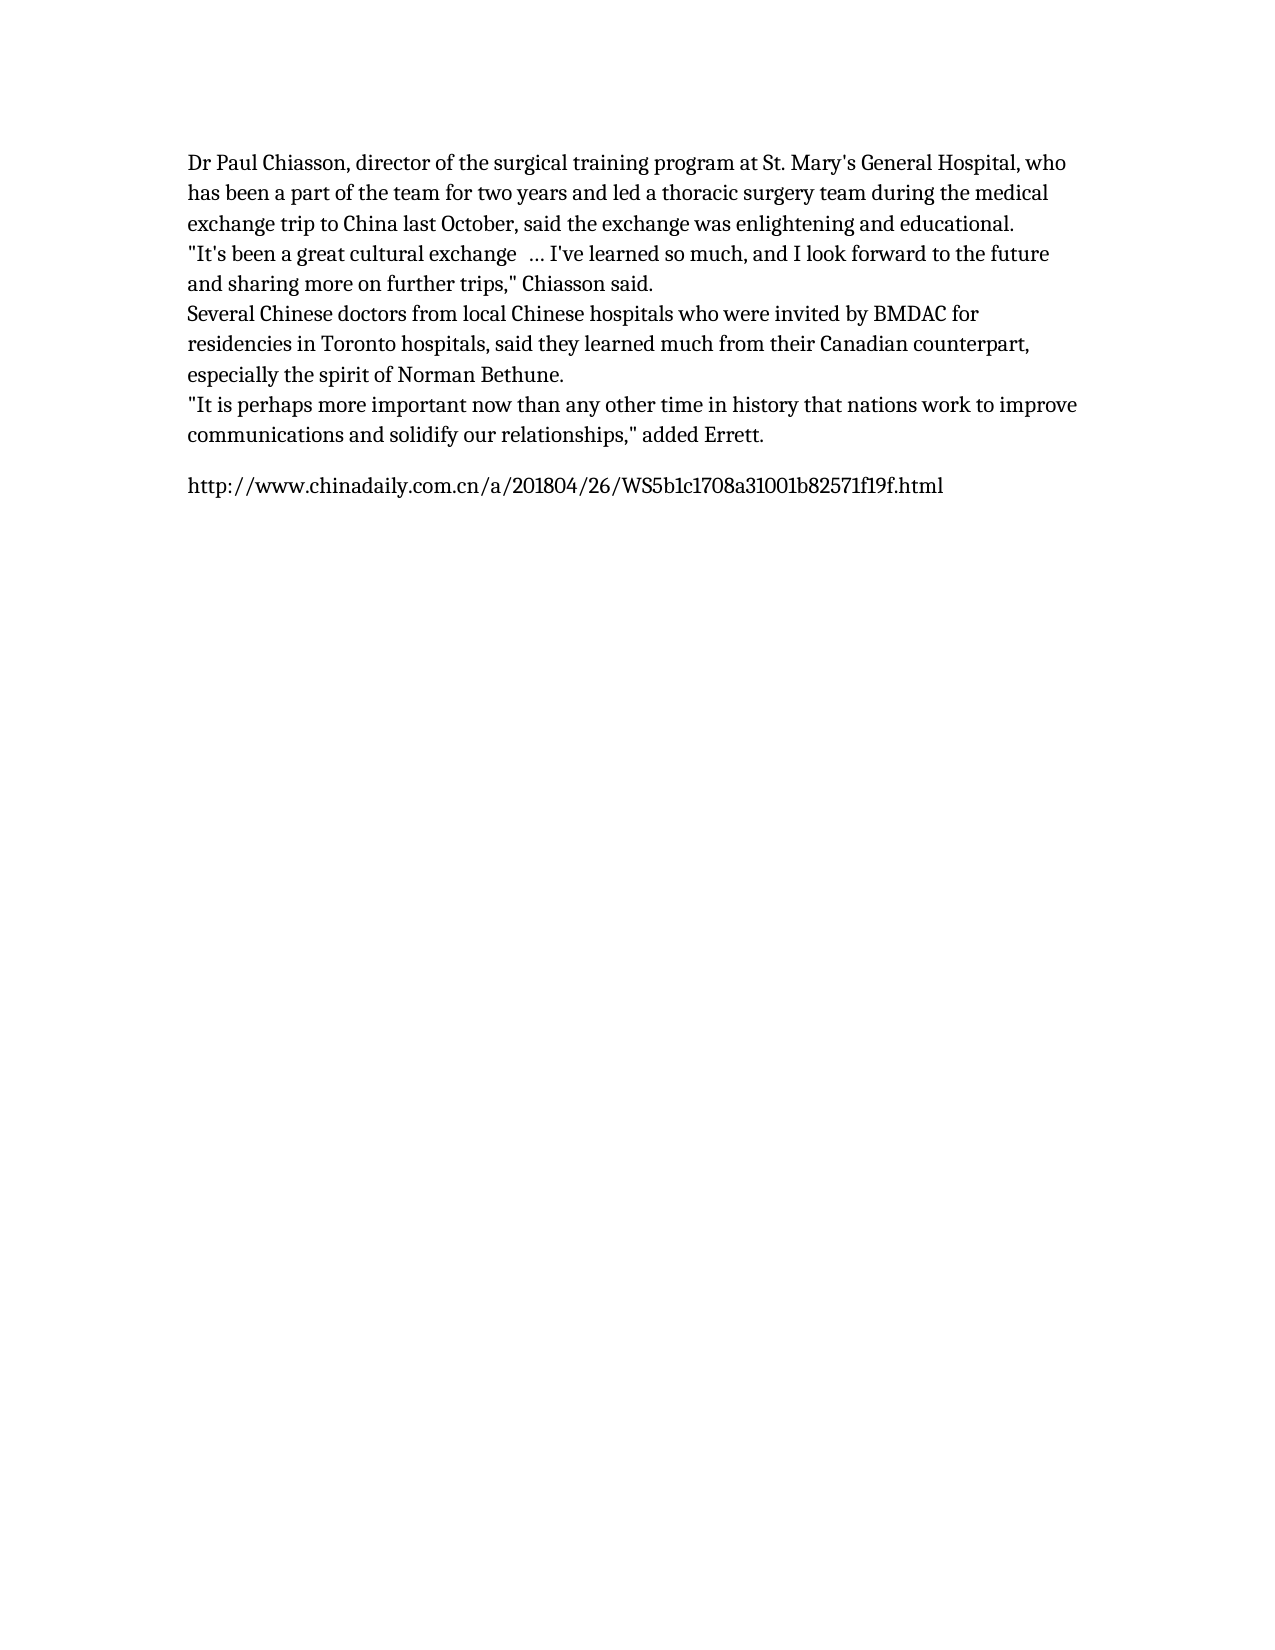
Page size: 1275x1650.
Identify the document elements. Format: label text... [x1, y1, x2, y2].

text http://www.chinadaily.com.cn/a/201804/26/WS5b1c1708a31001b82571f19f.html [187, 473, 1087, 499]
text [187, 150, 1087, 448]
